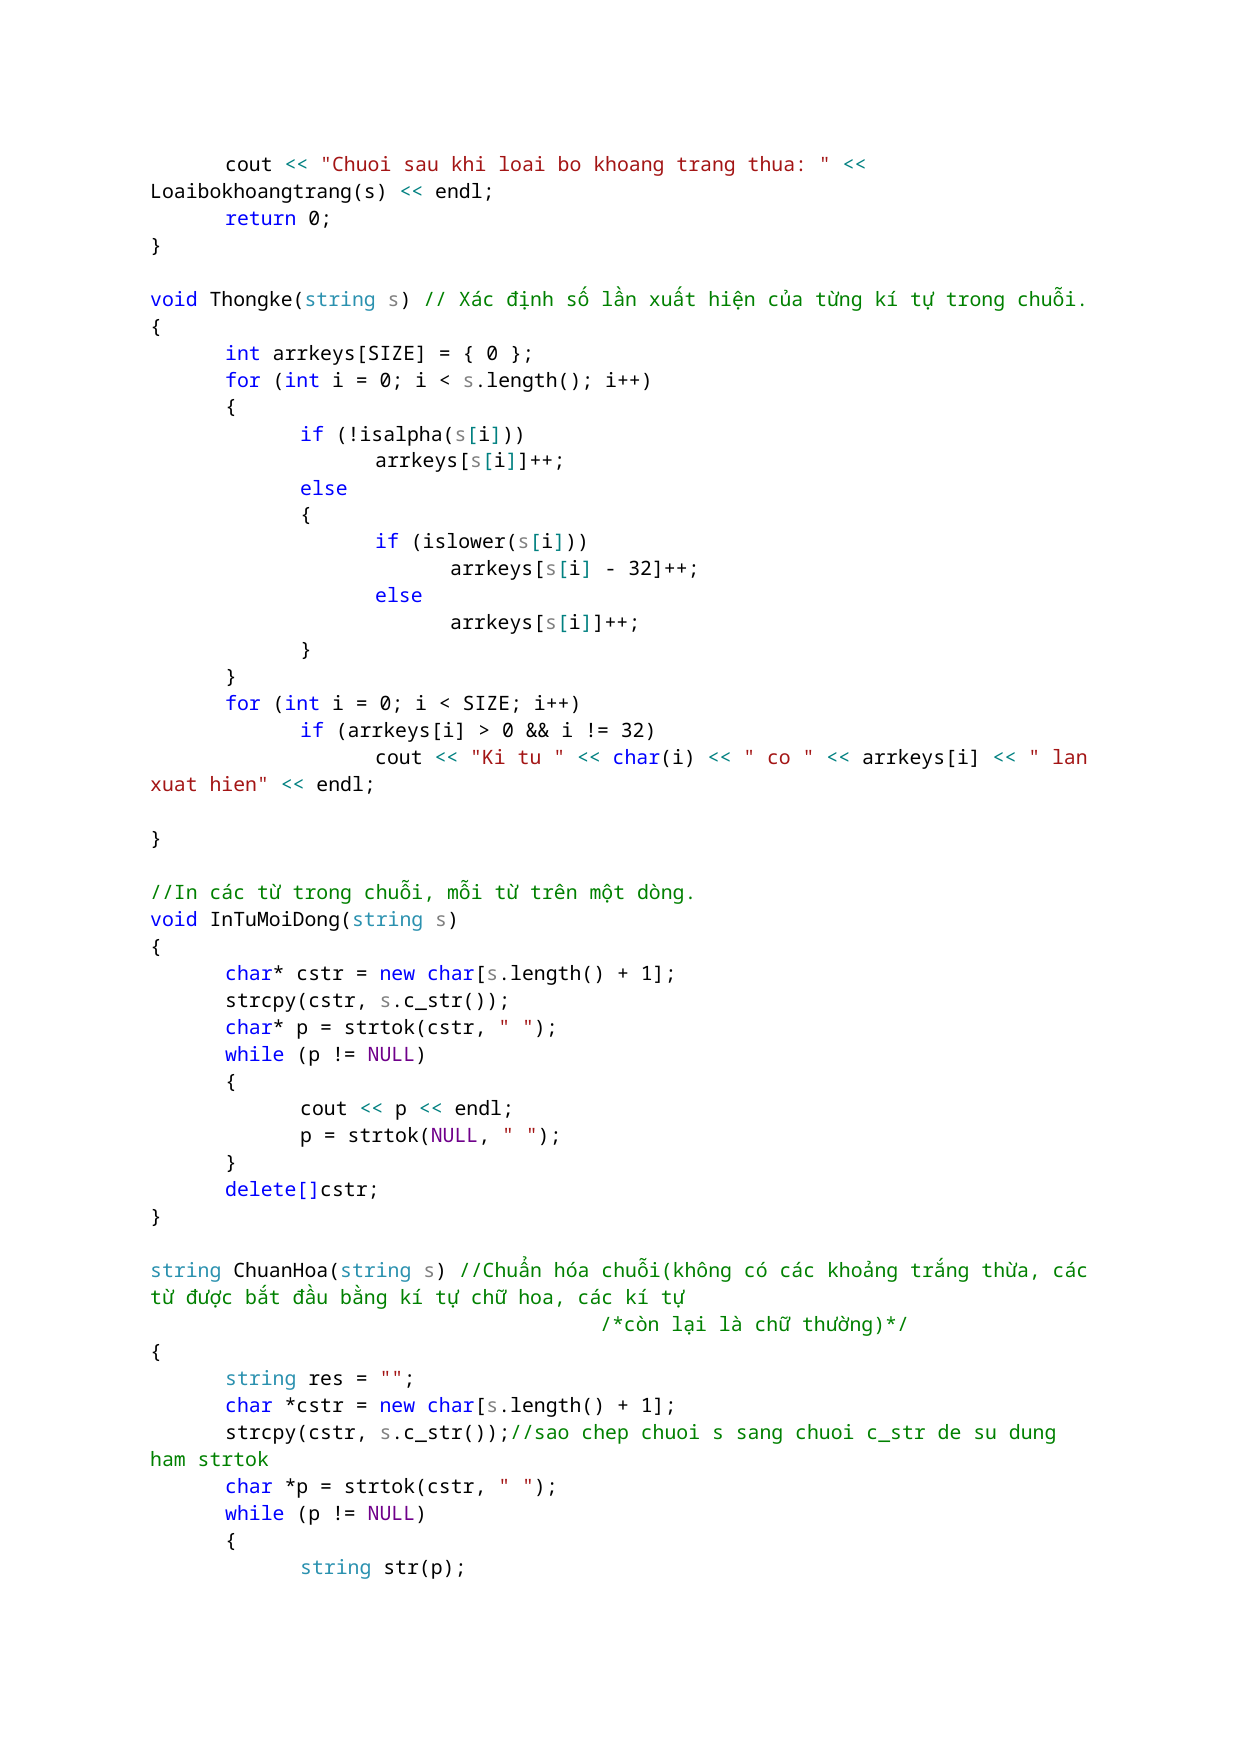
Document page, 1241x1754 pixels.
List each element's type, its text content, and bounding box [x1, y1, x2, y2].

text cout << p << endl; [150, 1094, 1090, 1121]
text for (int i = 0; i < SIZE; i++) [150, 689, 1090, 717]
text arrkeys[s[i]]++; [150, 447, 1090, 474]
text else [150, 582, 1090, 609]
text char *p = strtok(cstr, " "); [150, 1472, 1090, 1499]
text { [150, 393, 1090, 420]
text strcpy(cstr, s.c_str());//sao chep chuoi s sang chuoi c_str de su dung ham strtok [150, 1418, 1090, 1472]
text string res = ""; [150, 1364, 1090, 1391]
text p = strtok(NULL, " "); [150, 1121, 1090, 1148]
text } [150, 231, 1090, 258]
text string ChuanHoa(string s) //Chuẩn hóa chuỗi(không có các khoảng trắng thừa, các từ được bắt đầu bằng kí tự chữ hoa, các kí tự [150, 1256, 1090, 1310]
text for (int i = 0; i < s.length(); i++) [150, 366, 1090, 393]
text char* cstr = new char[s.length() + 1]; [150, 959, 1090, 986]
text //In các từ trong chuỗi, mỗi từ trên một dòng. [150, 878, 1090, 905]
text { [150, 932, 1090, 959]
text } [150, 636, 1090, 663]
text { [150, 1337, 1090, 1364]
text int arrkeys[SIZE] = { 0 }; [150, 339, 1090, 366]
text delete[]cstr; [150, 1175, 1090, 1202]
text } [150, 663, 1090, 689]
text arrkeys[s[i]]++; [150, 609, 1090, 636]
text void InTuMoiDong(string s) [150, 905, 1090, 932]
text { [150, 501, 1090, 528]
text { [150, 1067, 1090, 1094]
text while (p != NULL) [150, 1040, 1090, 1067]
text char *cstr = new char[s.length() + 1]; [150, 1391, 1090, 1418]
text cout << "Ki tu " << char(i) << " co " << arrkeys[i] << " lan xuat hien" << endl; [150, 743, 1090, 797]
text { [150, 1526, 1090, 1553]
text } [150, 1202, 1090, 1229]
text if (!isalpha(s[i])) [150, 420, 1090, 447]
text return 0; [150, 204, 1090, 231]
text else [150, 474, 1090, 501]
text char* p = strtok(cstr, " "); [150, 1013, 1090, 1040]
text void Thongke(string s) // Xác định số lần xuất hiện của từng kí tự trong chuỗi. [150, 285, 1090, 312]
text strcpy(cstr, s.c_str()); [150, 986, 1090, 1013]
text { [150, 312, 1090, 339]
text while (p != NULL) [150, 1499, 1090, 1526]
text } [150, 824, 1090, 851]
text cout << "Chuoi sau khi loai bo khoang trang thua: " << Loaibokhoangtrang(s) << endl; [150, 150, 1090, 204]
text if (arrkeys[i] > 0 && i != 32) [150, 717, 1090, 743]
text } [150, 1148, 1090, 1175]
text string str(p); [150, 1553, 1090, 1580]
text if (islower(s[i])) [150, 528, 1090, 555]
text arrkeys[s[i] - 32]++; [150, 555, 1090, 582]
text /*còn lại là chữ thường)*/ [150, 1310, 1090, 1337]
